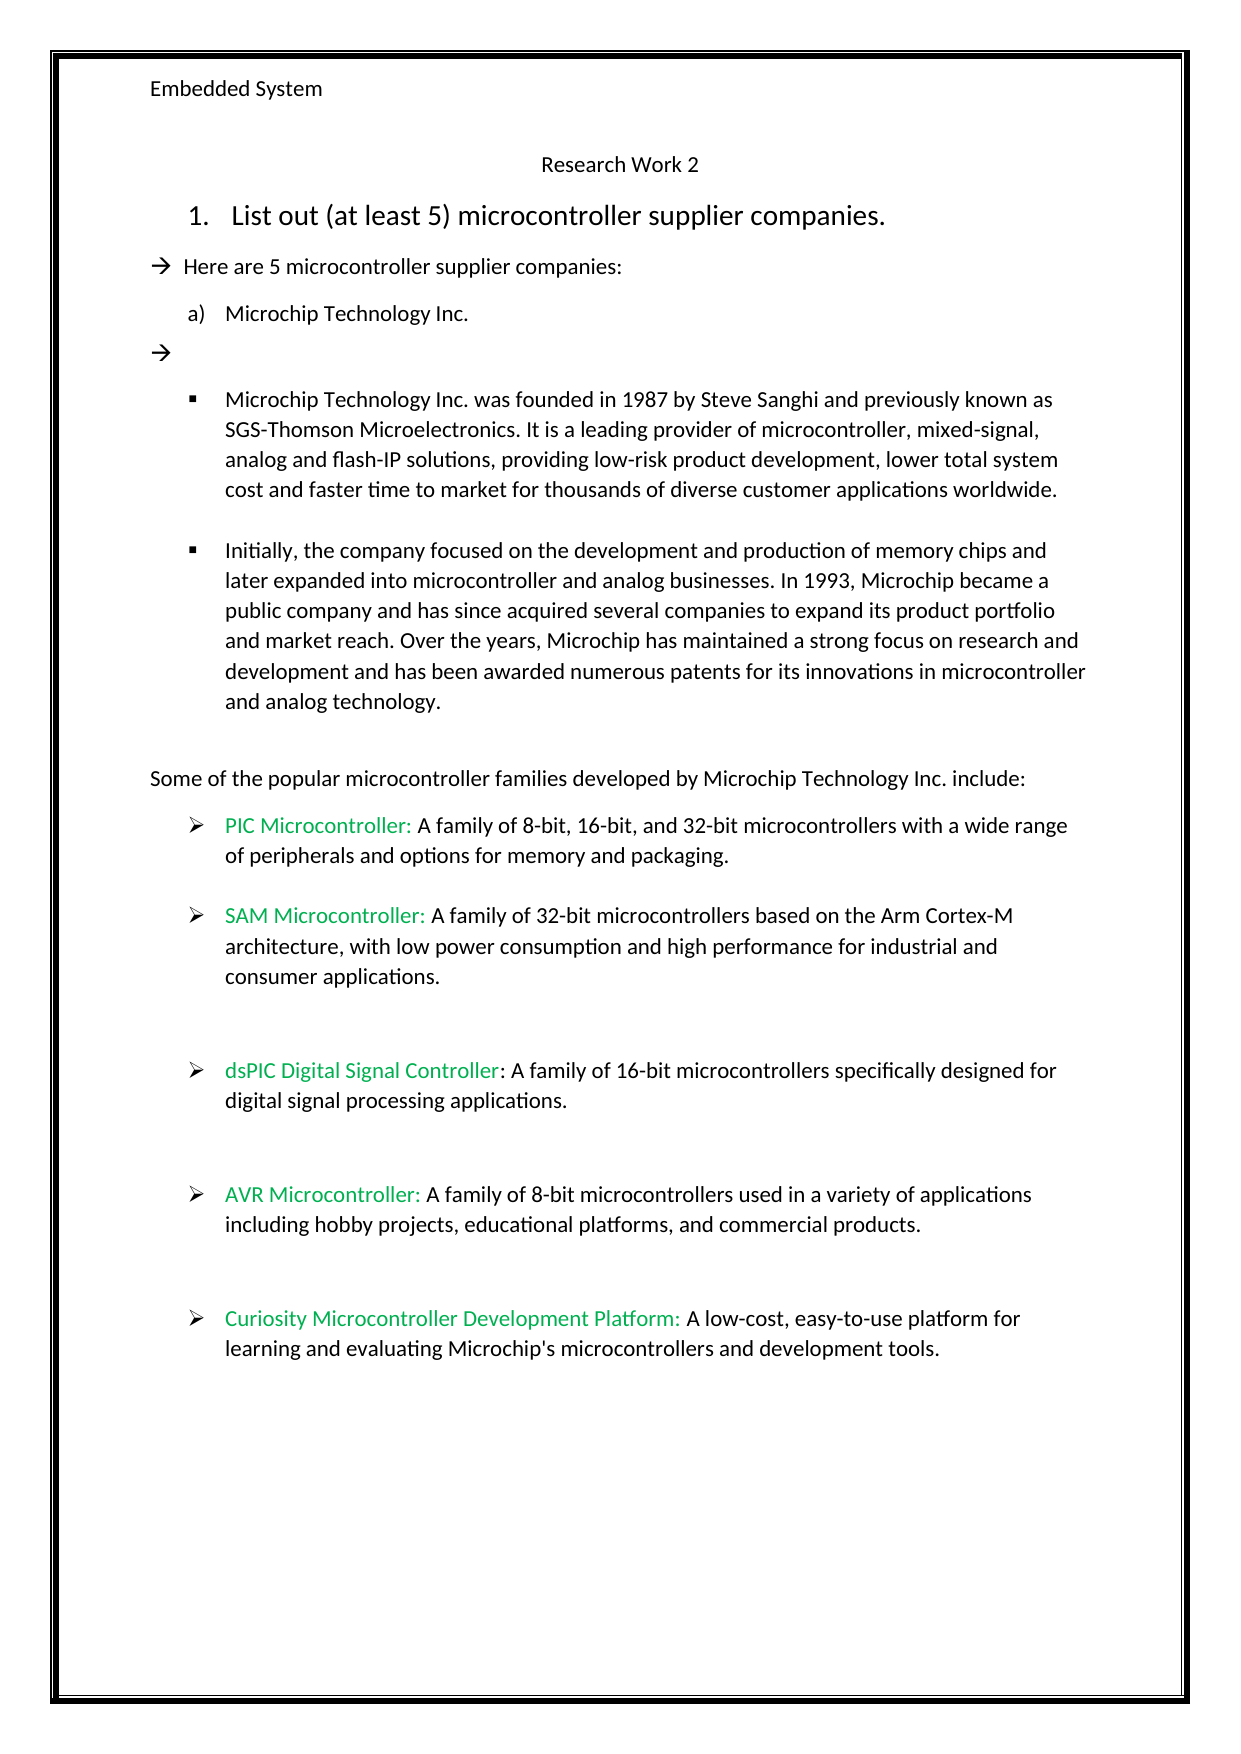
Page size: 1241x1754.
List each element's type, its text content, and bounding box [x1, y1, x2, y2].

list Microchip Technology Inc. was founded in 1987 by Steve Sanghi and previously known as SGS-Thomson Microelectronics. It is a leading provider of microcontroller, mixed-signal, analog and flash-IP solutions, providing low-risk product development, lower total system cost and faster time to market for thousands of diverse customer applications worldwide. [187, 385, 1090, 503]
list Initially, the company focused on the development and production of memory chips and later expanded into microcontroller and analog businesses. In 1993, Microchip became a public company and has since acquired several companies to expand its product portfolio and market reach. Over the years, Microchip has maintained a strong focus on research and development and has been awarded numerous patents for its innovations in microcontroller and analog technology. [187, 536, 1090, 715]
list Curiosity Microcontroller Development Platform: A low-cost, easy-to-use platform for learning and evaluating Microchip's microcontrollers and development tools. [187, 1304, 1090, 1362]
text Research Work 2 [150, 150, 1090, 178]
list dsPIC Digital Signal Controller: A family of 16-bit microcontrollers specifically designed for digital signal processing applications. [187, 1056, 1090, 1114]
list List out (at least 5) microcontroller supplier companies. [187, 197, 1090, 232]
list PIC Microcontroller: A family of 8-bit, 16-bit, and 32-bit microcontrollers with a wide range of peripherals and options for memory and packaging. [187, 811, 1090, 869]
list Microchip Technology Inc. [187, 299, 1090, 327]
list SAM Microcontroller: A family of 32-bit microcontrollers based on the Arm Cortex-M architecture, with low power consumption and high performance for industrial and consumer applications. [187, 902, 1090, 990]
text Some of the popular microcontroller families developed by Microchip Technology Inc. include: [150, 764, 1090, 792]
text Here are 5 microcontroller supplier companies: [150, 252, 1090, 280]
list AVR Microcontroller: A family of 8-bit microcontrollers used in a variety of applications including hobby projects, educational platforms, and commercial products. [187, 1180, 1090, 1238]
